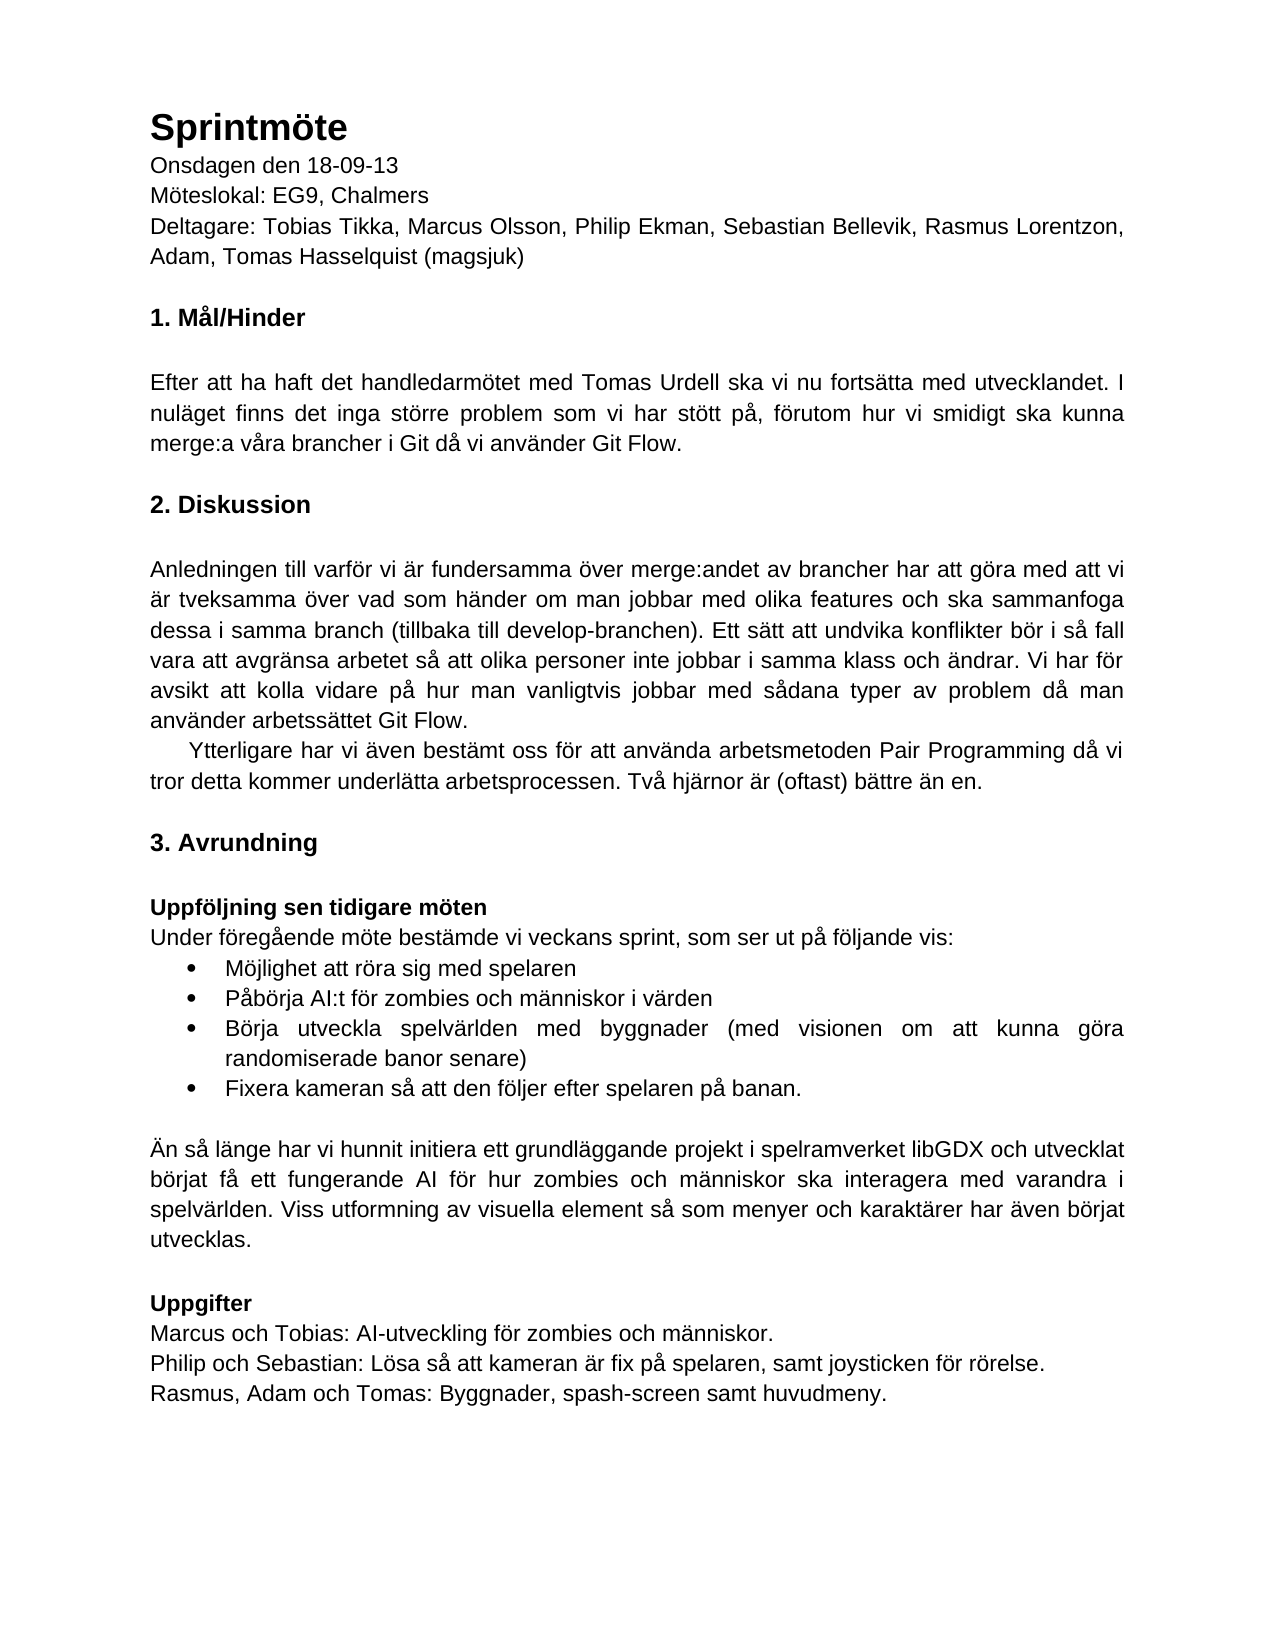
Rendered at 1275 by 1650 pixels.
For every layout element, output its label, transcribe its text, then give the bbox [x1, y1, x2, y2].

text 1. Mål/Hinder [150, 303, 1125, 332]
text Än så länge har vi hunnit initiera ett grundläggande projekt i spelramverket libGDX och utvecklat börjat få ett fungerande AI för hur zombies och människor ska interagera med varandra i spelvärlden. Viss utformning av visuella element så som menyer och karaktärer har även börjat utvecklas. [150, 1136, 1125, 1253]
text 3. Avrundning [150, 828, 1125, 857]
text Ytterligare har vi även bestämt oss för att använda arbetsmetoden Pair Programming då vi tror detta kommer underlätta arbetsprocessen. Två hjärnor är (oftast) bättre än en. [150, 737, 1125, 794]
text Rasmus, Adam och Tomas: Byggnader, spash-screen samt huvudmeny. [150, 1380, 1125, 1407]
text Deltagare: Tobias Tikka, Marcus Olsson, Philip Ekman, Sebastian Bellevik, Rasmus Lorentzon, Adam, Tomas Hasselquist (magsjuk) [150, 213, 1125, 269]
text Marcus och Tobias: AI-utveckling för zombies och människor. [150, 1320, 1125, 1346]
list Fixera kameran så att den följer efter spelaren på banan. [187, 1075, 1125, 1102]
list Möjlighet att röra sig med spelaren [187, 954, 1125, 981]
text Efter att ha haft det handledarmötet med Tomas Urdell ska vi nu fortsätta med utvecklandet. I nuläget finns det inga större problem som vi har stött på, förutom hur vi smidigt ska kunna merge:a våra brancher i Git då vi använder Git Flow. [150, 369, 1125, 456]
text Onsdagen den 18-09-13 [150, 152, 1125, 178]
text Under föregående möte bestämde vi veckans sprint, som ser ut på följande vis: [150, 924, 1125, 951]
text Philip och Sebastian: Lösa så att kameran är fix på spelaren, samt joysticken för rörelse. [150, 1350, 1125, 1376]
text Uppföljning sen tidigare möten [150, 894, 1125, 920]
text Anledningen till varför vi är fundersamma över merge:andet av brancher har att göra med att vi är tveksamma över vad som händer om man jobbar med olika features och ska sammanfoga dessa i samma branch (tillbaka till develop-branchen). Ett sätt att undvika konflikter bör i så fall vara att avgränsa arbetet så att olika personer inte jobbar i samma klass och ändrar. Vi har för avsikt att kolla vidare på hur man vanligtvis jobbar med sådana typer av problem då man använder arbetssättet Git Flow. [150, 556, 1125, 733]
text Uppgifter [150, 1289, 1125, 1316]
list Påbörja AI:t för zombies och människor i värden [187, 985, 1125, 1011]
text Möteslokal: EG9, Chalmers [150, 182, 1125, 209]
text 2. Diskussion [150, 490, 1125, 519]
list Börja utveckla spelvärlden med byggnader (med visionen om att kunna göra randomiserade banor senare) [187, 1015, 1125, 1071]
